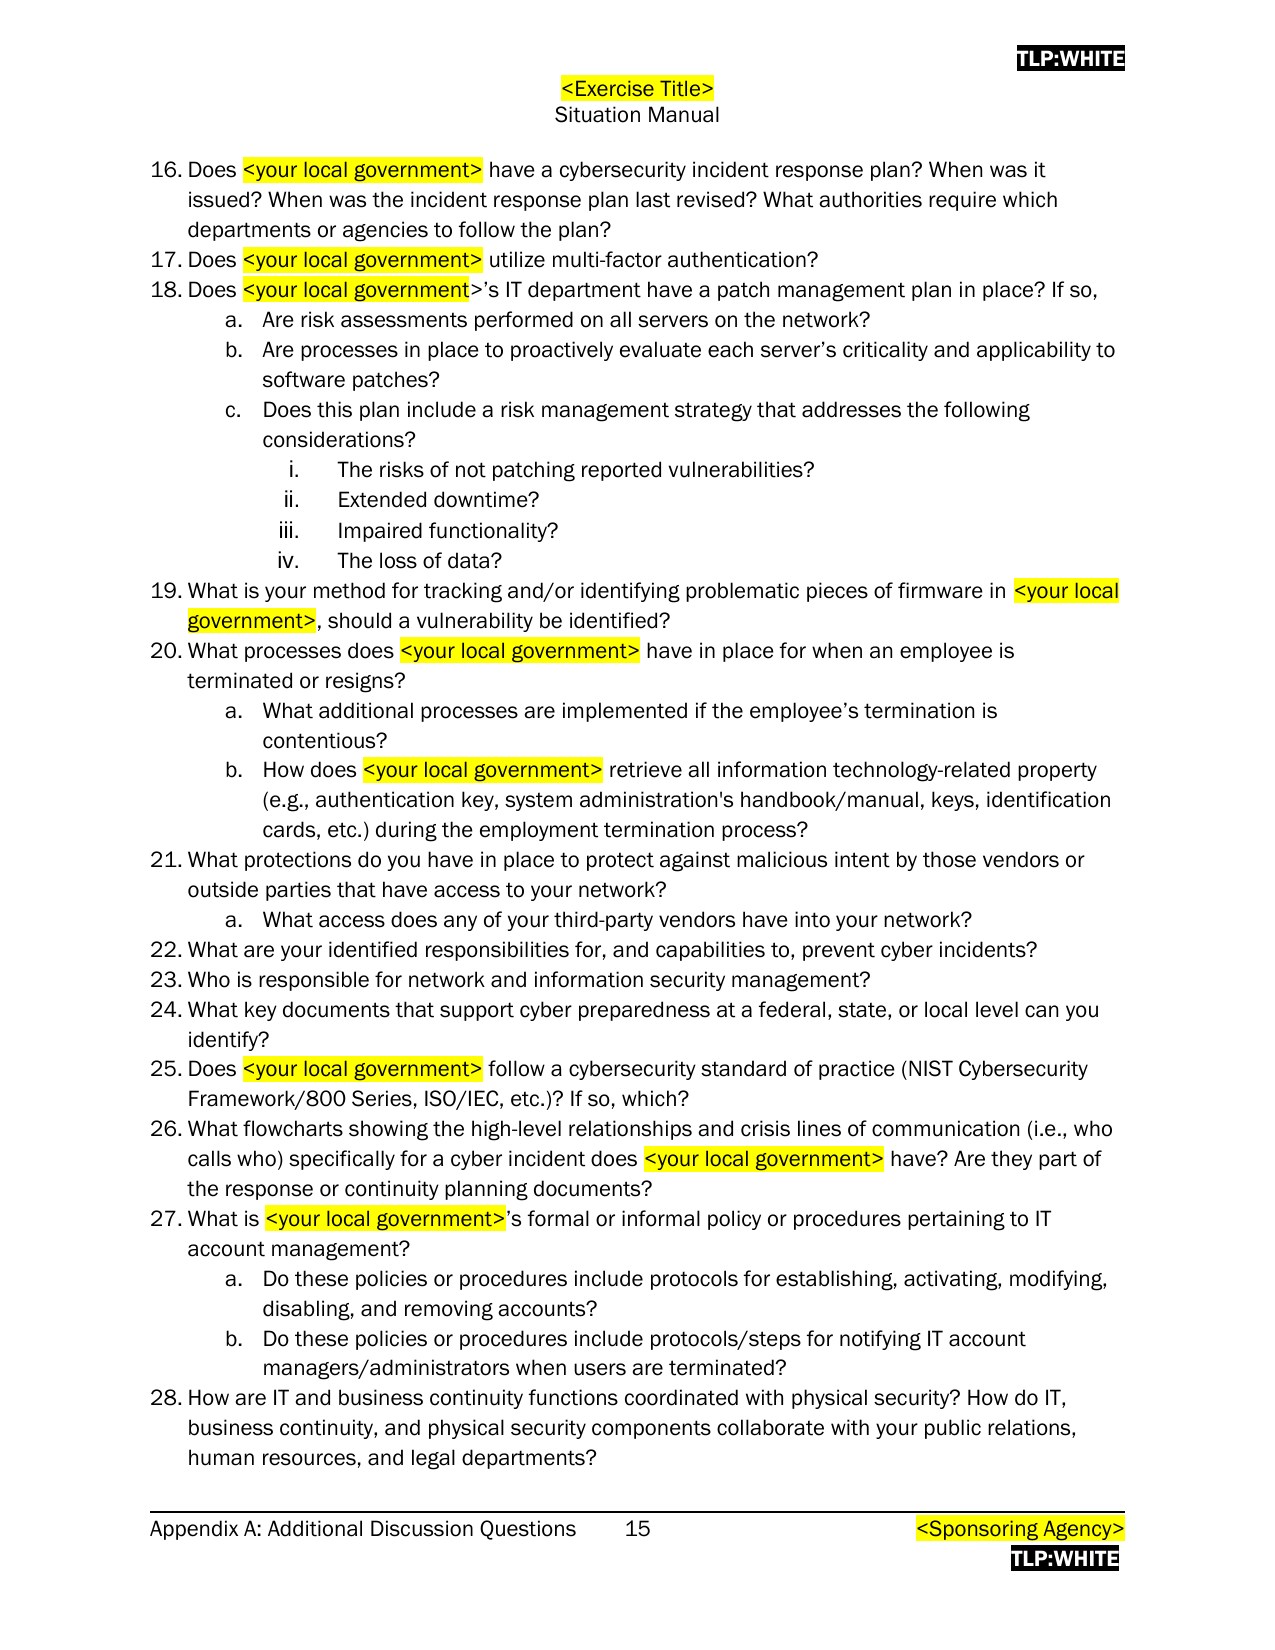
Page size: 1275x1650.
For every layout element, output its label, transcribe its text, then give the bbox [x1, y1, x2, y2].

list The loss of data? [300, 547, 1125, 573]
list What are your identified responsibilities for, and capabilities to, prevent cyber incidents? [150, 936, 1125, 962]
list Extended downtime? [300, 486, 1125, 513]
list How does <your local government> retrieve all information technology-related property (e.g., authentication key, system administration's handbook/manual, keys, identification cards, etc.) during the employment termination process? [225, 757, 1125, 843]
list Does <your local government>’s IT department have a patch management plan in place? If so, [469, 276, 1125, 302]
list Does this plan include a risk management strategy that addresses the following considerations? [225, 396, 1125, 452]
list The risks of not patching reported vulnerabilities? [300, 456, 1125, 482]
list Does <your local government> utilize multi-factor authentication? [483, 247, 1125, 273]
list What key documents that support cyber preparedness at a federal, state, or local level can you identify? [150, 996, 1125, 1052]
list What flowcharts showing the high-level relationships and crisis lines of communication (i.e., who calls who) specifically for a cyber incident does <your local government> have? Are they part of the response or continuity planning documents? [150, 1116, 1125, 1201]
list What protections do you have in place to protect against malicious intent by those vendors or outside parties that have access to your network? [150, 847, 1125, 902]
list Do these policies or procedures include protocols/steps for notifying IT account managers/administrators when users are terminated? [225, 1325, 1125, 1381]
list Who is responsible for network and information security management? [150, 966, 1125, 992]
list Do these policies or procedures include protocols for establishing, activating, modifying, disabling, and removing accounts? [225, 1265, 1125, 1321]
list What access does any of your third-party vendors have into your network? [225, 906, 1125, 932]
list What processes does <your local government> have in place for when an employee is terminated or resigns? [150, 637, 1125, 693]
list What additional processes are implemented if the employee’s termination is contentious? [225, 697, 1125, 753]
list What is your method for tracking and/or identifying problematic pieces of firmware in <your local government>, should a vulnerability be identified? [150, 577, 1125, 633]
list Impaired functionality? [300, 517, 1125, 543]
list Are risk assessments performed on all servers on the network? [225, 306, 1125, 332]
list How are IT and business continuity functions coordinated with physical security? How do IT, business continuity, and physical security components collaborate with your public relations, human resources, and legal departments? [150, 1385, 1125, 1471]
list Are processes in place to proactively evaluate each server’s criticality and applicability to software patches? [225, 336, 1125, 392]
list What is <your local government>’s formal or informal policy or procedures pertaining to IT account management? [150, 1205, 1125, 1261]
list Does <your local government> have a cybersecurity incident response plan? When was it issued? When was the incident response plan last revised? What authorities require which departments or agencies to follow the plan? [150, 157, 1125, 243]
list Does <your local government> follow a cybersecurity standard of practice (NIST Cybersecurity Framework/800 Series, ISO/IEC, etc.)? If so, which? [150, 1056, 1125, 1112]
